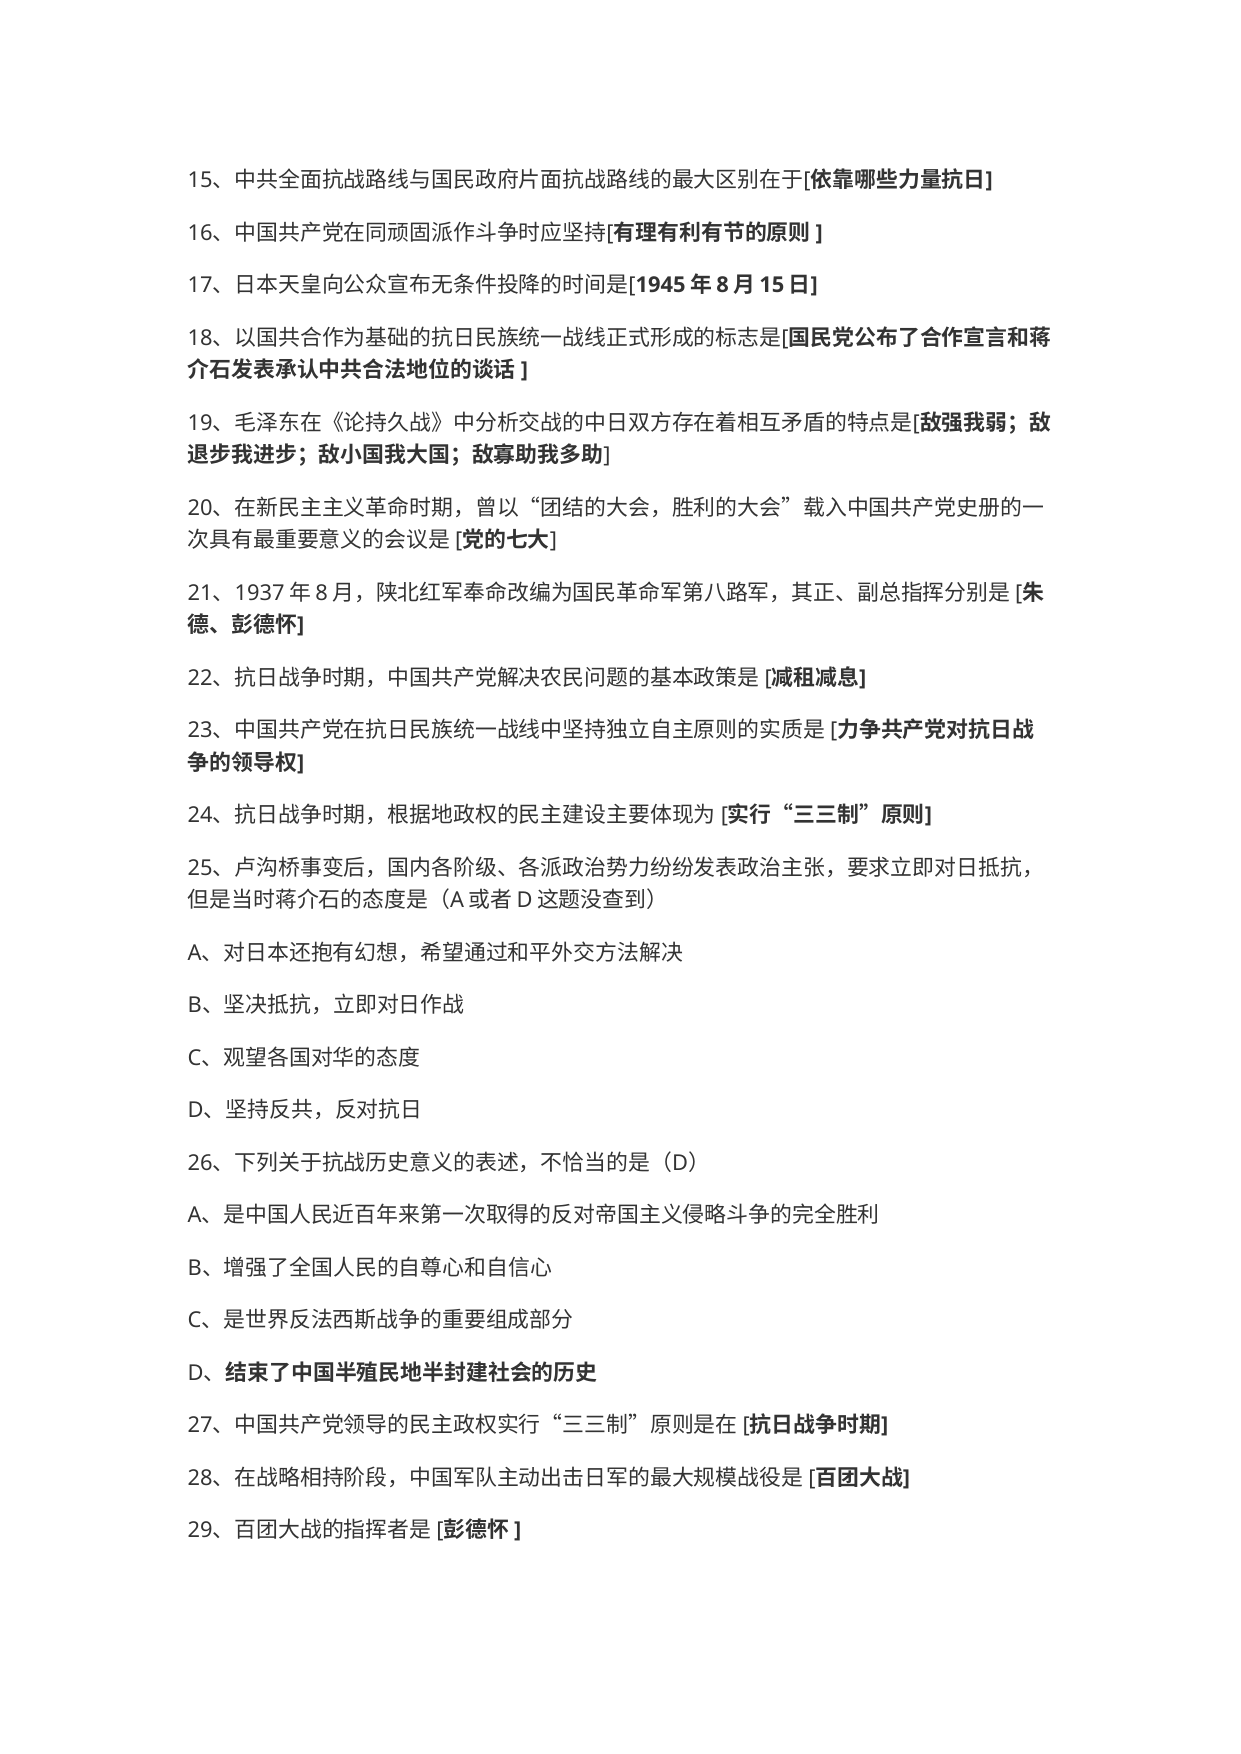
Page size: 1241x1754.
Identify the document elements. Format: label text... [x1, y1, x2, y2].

text C、观望各国对华的态度 [187, 1039, 1053, 1072]
text 27、中国共产党领导的民主政权实行“三三制”原则是在 [抗日战争时期] [187, 1407, 1053, 1439]
text 20、在新民主主义革命时期，曾以“团结的大会，胜利的大会”载入中国共产党史册的一次具有最重要意义的会议是 [党的七大] [187, 489, 1053, 554]
text 24、抗日战争时期，根据地政权的民主建设主要体现为 [实行“三三制”原则] [187, 797, 1053, 829]
text C、是世界反法西斯战争的重要组成部分 [187, 1302, 1053, 1334]
text 29、百团大战的指挥者是 [彭德怀 ] [187, 1512, 1053, 1544]
text 28、在战略相持阶段，中国军队主动出击日军的最大规模战役是 [百团大战] [187, 1459, 1053, 1492]
text 17、日本天皇向公众宣布无条件投降的时间是[1945年8月15日] [187, 267, 1053, 299]
text A、是中国人民近百年来第一次取得的反对帝国主义侵略斗争的完全胜利 [187, 1197, 1053, 1229]
text B、增强了全国人民的自尊心和自信心 [187, 1249, 1053, 1282]
text 16、中国共产党在同顽固派作斗争时应坚持[有理有利有节的原则 ] [187, 214, 1053, 247]
text 25、卢沟桥事变后，国内各阶级、各派政治势力纷纷发表政治主张，要求立即对日抵抗，但是当时蒋介石的态度是（A或者D这题没查到） [187, 849, 1053, 914]
text 22、抗日战争时期，中国共产党解决农民问题的基本政策是 [减租减息] [187, 659, 1053, 692]
text B、坚决抵抗，立即对日作战 [187, 987, 1053, 1019]
text D、坚持反共，反对抗日 [187, 1092, 1053, 1124]
text 26、下列关于抗战历史意义的表述，不恰当的是（D） [187, 1144, 1053, 1177]
text A、对日本还抱有幻想，希望通过和平外交方法解决 [187, 934, 1053, 967]
text 18、以国共合作为基础的抗日民族统一战线正式形成的标志是[国民党公布了合作宣言和蒋介石发表承认中共合法地位的谈话 ] [187, 319, 1053, 384]
text 19、毛泽东在《论持久战》中分析交战的中日双方存在着相互矛盾的特点是[敌强我弱；敌退步我进步；敌小国我大国；敌寡助我多助] [187, 404, 1053, 469]
text 15、中共全面抗战路线与国民政府片面抗战路线的最大区别在于[依靠哪些力量抗日] [187, 162, 1053, 194]
text 23、中国共产党在抗日民族统一战线中坚持独立自主原则的实质是 [力争共产党对抗日战争的领导权] [187, 712, 1053, 777]
text D、结束了中国半殖民地半封建社会的历史 [187, 1354, 1053, 1387]
text 21、1937年8月，陕北红军奉命改编为国民革命军第八路军，其正、副总指挥分别是 [朱德、彭德怀] [187, 574, 1053, 639]
